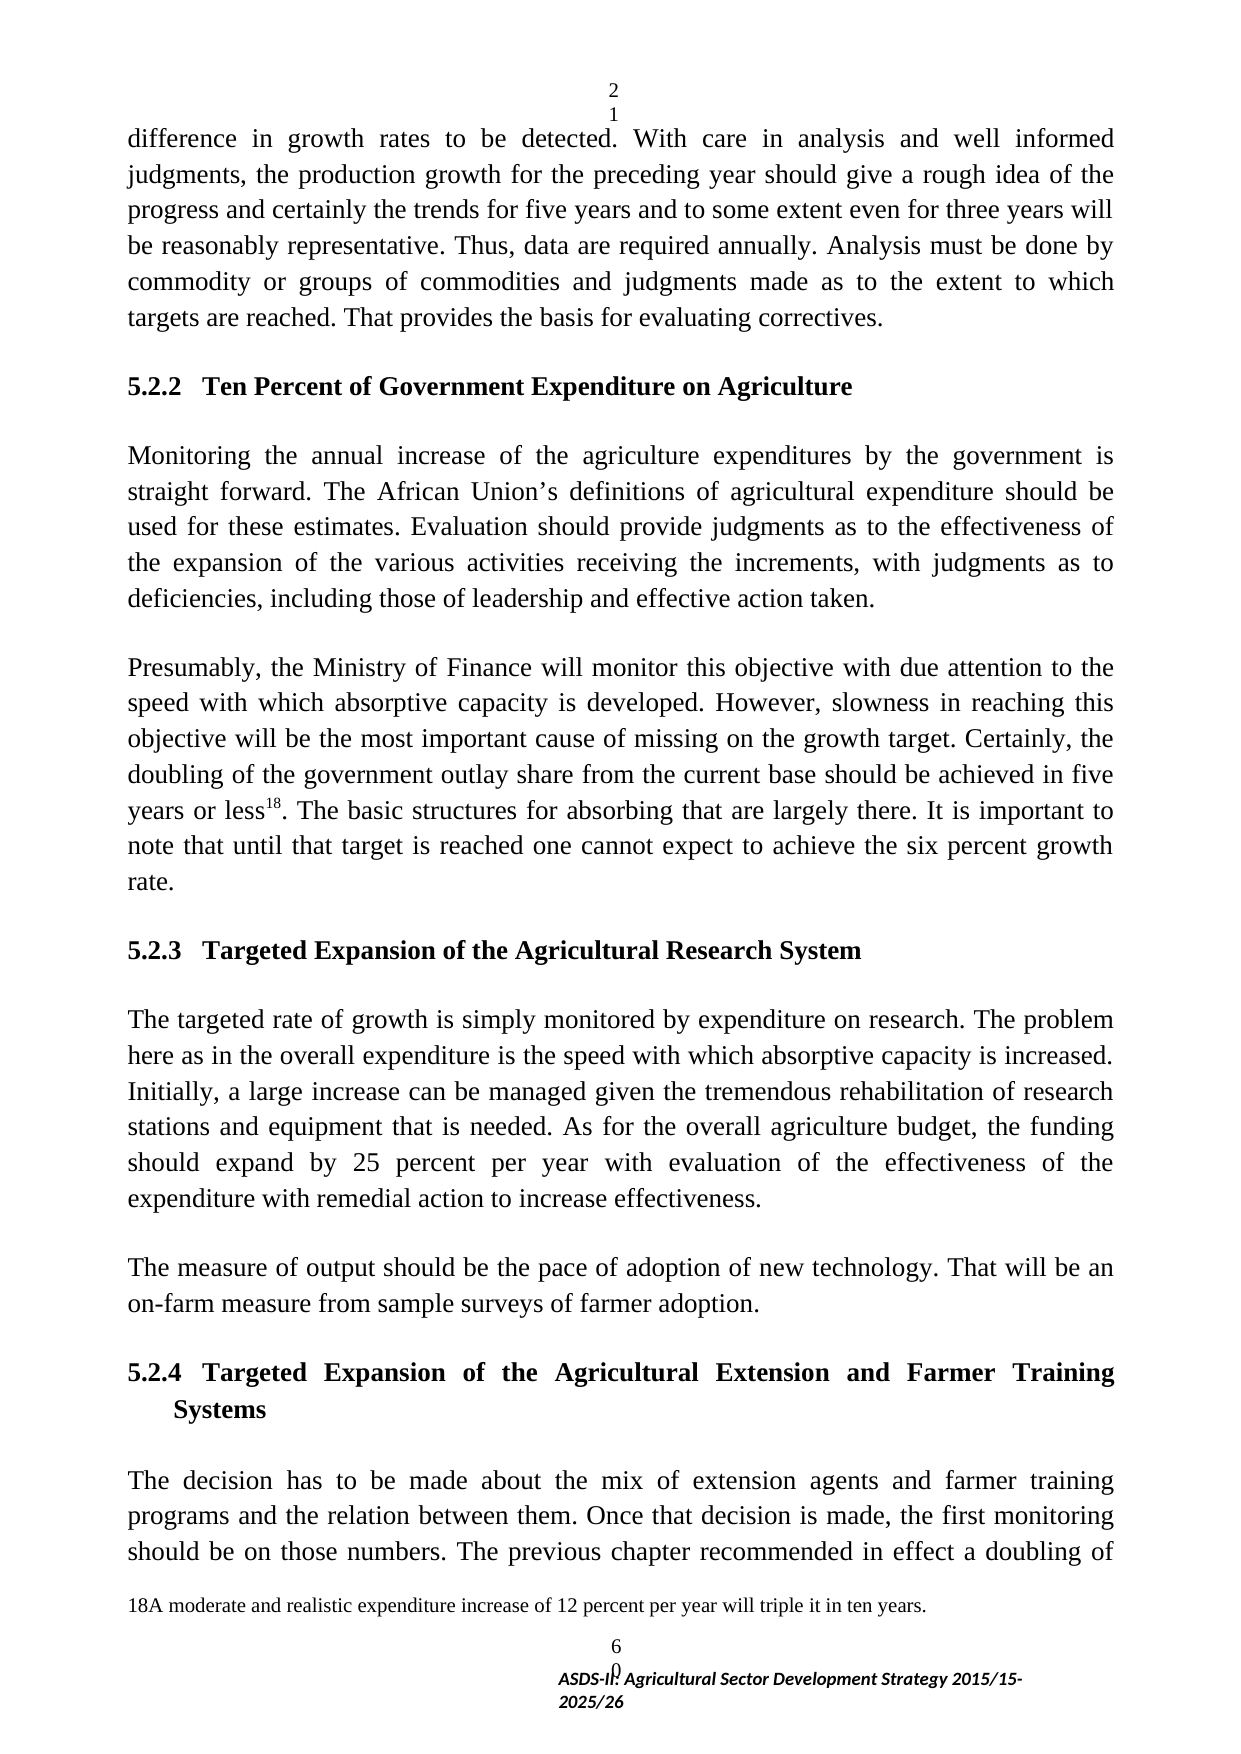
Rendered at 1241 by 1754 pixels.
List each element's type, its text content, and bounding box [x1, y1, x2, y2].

text Presumably, the Ministry of Finance will monitor this objective with due attention to the speed with which absorptive capacity is developed. However, slowness in reaching this objective will be the most important cause of missing on the growth target. Certainly, the doubling of the government outlay share from the current base should be achieved in five years or less. The basic structures for absorbing that are largely there. It is important to note that until that target is reached one cannot expect to achieve the six percent growth rate. [127, 651, 1115, 896]
subtitle Targeted Expansion of the Agricultural Research System [127, 934, 1115, 965]
subtitle Targeted Expansion of the Agricultural Extension and Farmer Training Systems [127, 1356, 1115, 1424]
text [127, 122, 1115, 332]
text The measure of output should be the pace of adoption of new technology. That will be an on-farm measure from sample surveys of farmer adoption. [127, 1251, 1115, 1318]
subtitle Ten Percent of Government Expenditure on Agriculture [127, 370, 1115, 401]
text The targeted rate of growth is simply monitored by expenditure on research. The problem here as in the overall expenditure is the speed with which absorptive capacity is increased. Initially, a large increase can be managed given the tremendous rehabilitation of research stations and equipment that is needed. As for the overall agriculture budget, the funding should expand by 25 percent per year with evaluation of the effectiveness of the expenditure with remedial action to increase effectiveness. [127, 1003, 1115, 1213]
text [127, 1464, 1115, 1566]
text Monitoring the annual increase of the agriculture expenditures by the government is straight forward. The African Union’s definitions of agricultural expenditure should be used for these estimates. Evaluation should provide judgments as to the effectiveness of the expansion of the various activities receiving the increments, with judgments as to deficiencies, including those of leadership and effective action taken. [127, 439, 1115, 613]
